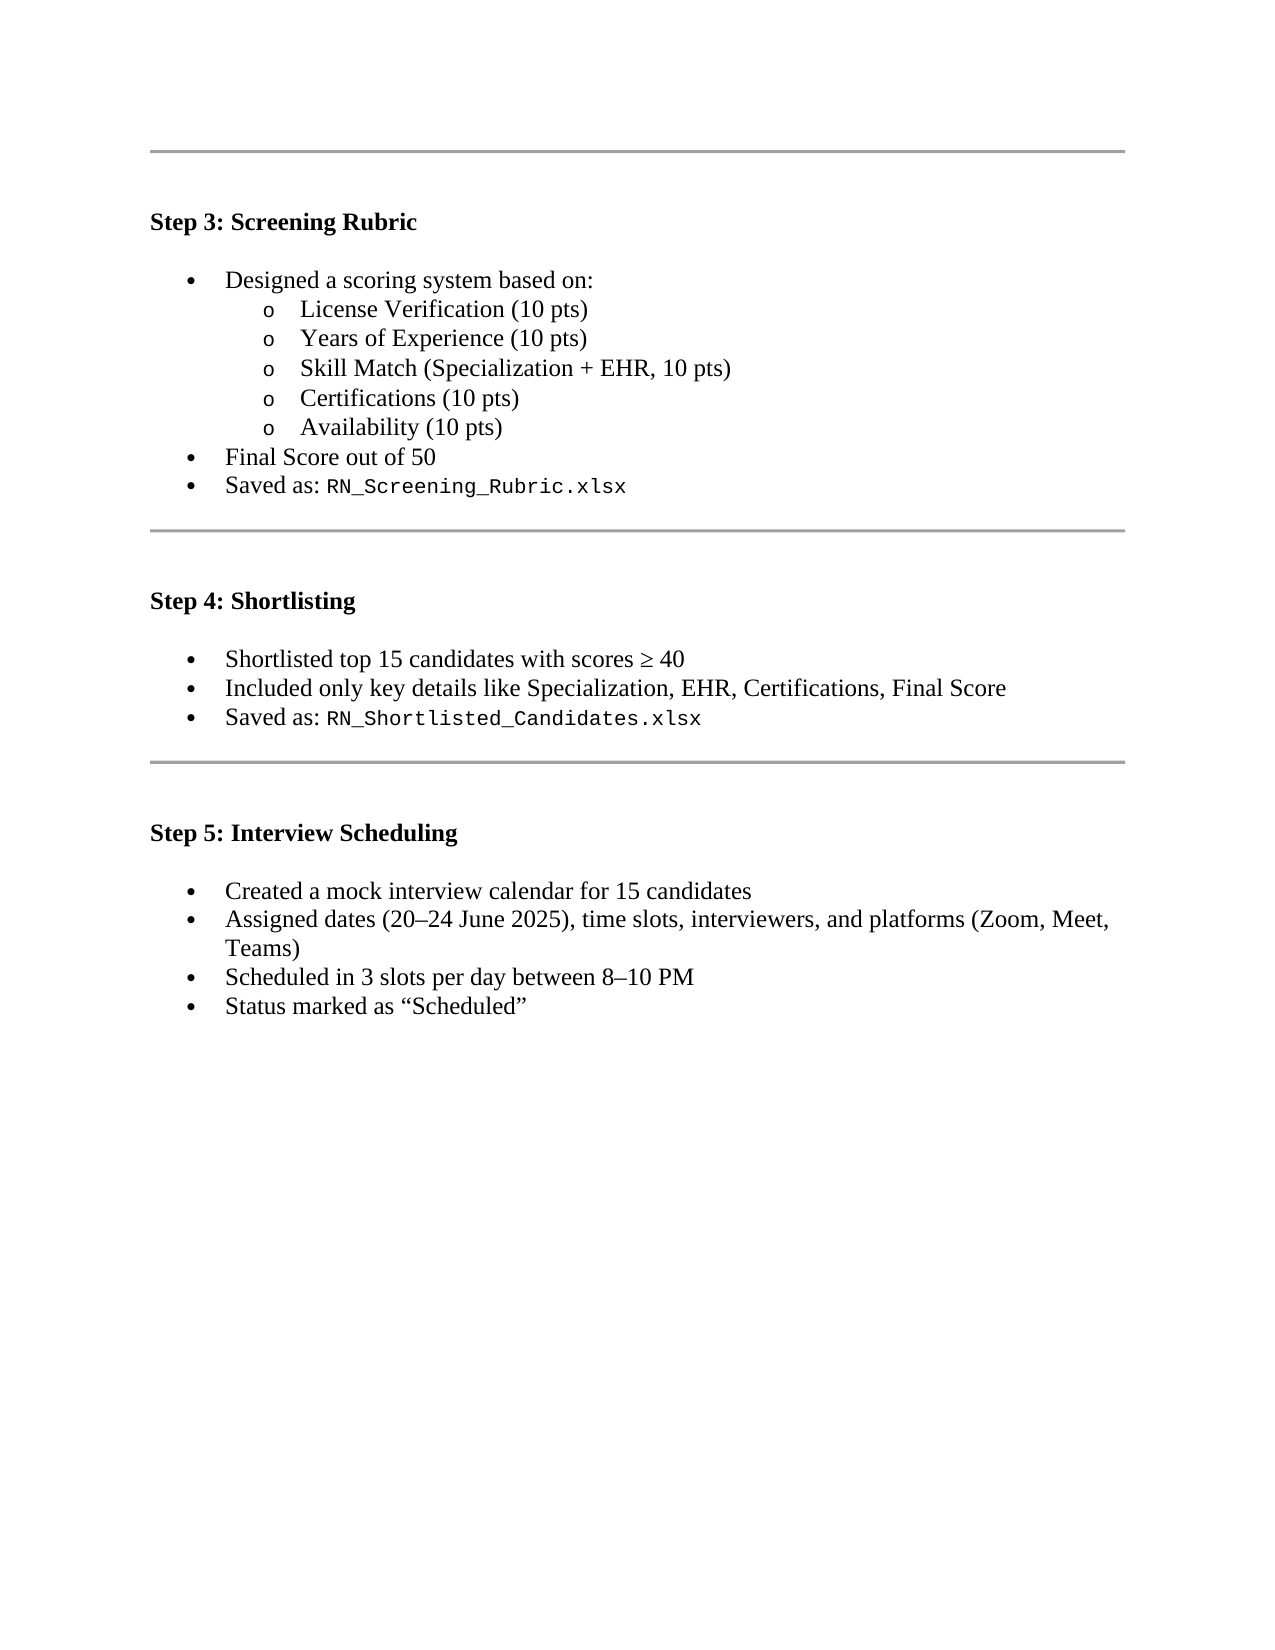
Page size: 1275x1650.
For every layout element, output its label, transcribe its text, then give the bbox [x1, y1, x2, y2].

list Included only key details like Specialization, EHR, Certifications, Final Score [187, 673, 1125, 702]
list Created a mock interview calendar for 15 candidates [187, 876, 1125, 904]
list Shortlisted top 15 candidates with scores ≥ 40 [187, 644, 1125, 673]
list Skill Match (Specialization + EHR, 10 pts) [262, 353, 1125, 383]
list Scheduled in 3 slots per day between 8–10 PM [187, 962, 1125, 991]
list License Verification (10 pts) [262, 294, 1125, 323]
list Designed a scoring system based on: [187, 265, 1125, 294]
list Years of Experience (10 pts) [262, 323, 1125, 353]
text Step 4: Shortlisting [150, 586, 1125, 615]
text Step 3: Screening Rubric [150, 207, 1125, 236]
list Final Score out of 50 [187, 442, 1125, 471]
list Availability (10 pts) [262, 412, 1125, 442]
text Step 5: Interview Scheduling [150, 818, 1125, 847]
list Certifications (10 pts) [262, 383, 1125, 412]
list Status marked as “Scheduled” [187, 991, 1125, 1019]
list Saved as: RN_Shortlisted_Candidates.xlsx [187, 702, 1125, 731]
list Saved as: RN_Screening_Rubric.xlsx [187, 471, 1125, 500]
list Assigned dates (20–24 June 2025), time slots, interviewers, and platforms (Zoom, Meet, Teams) [187, 904, 1125, 962]
